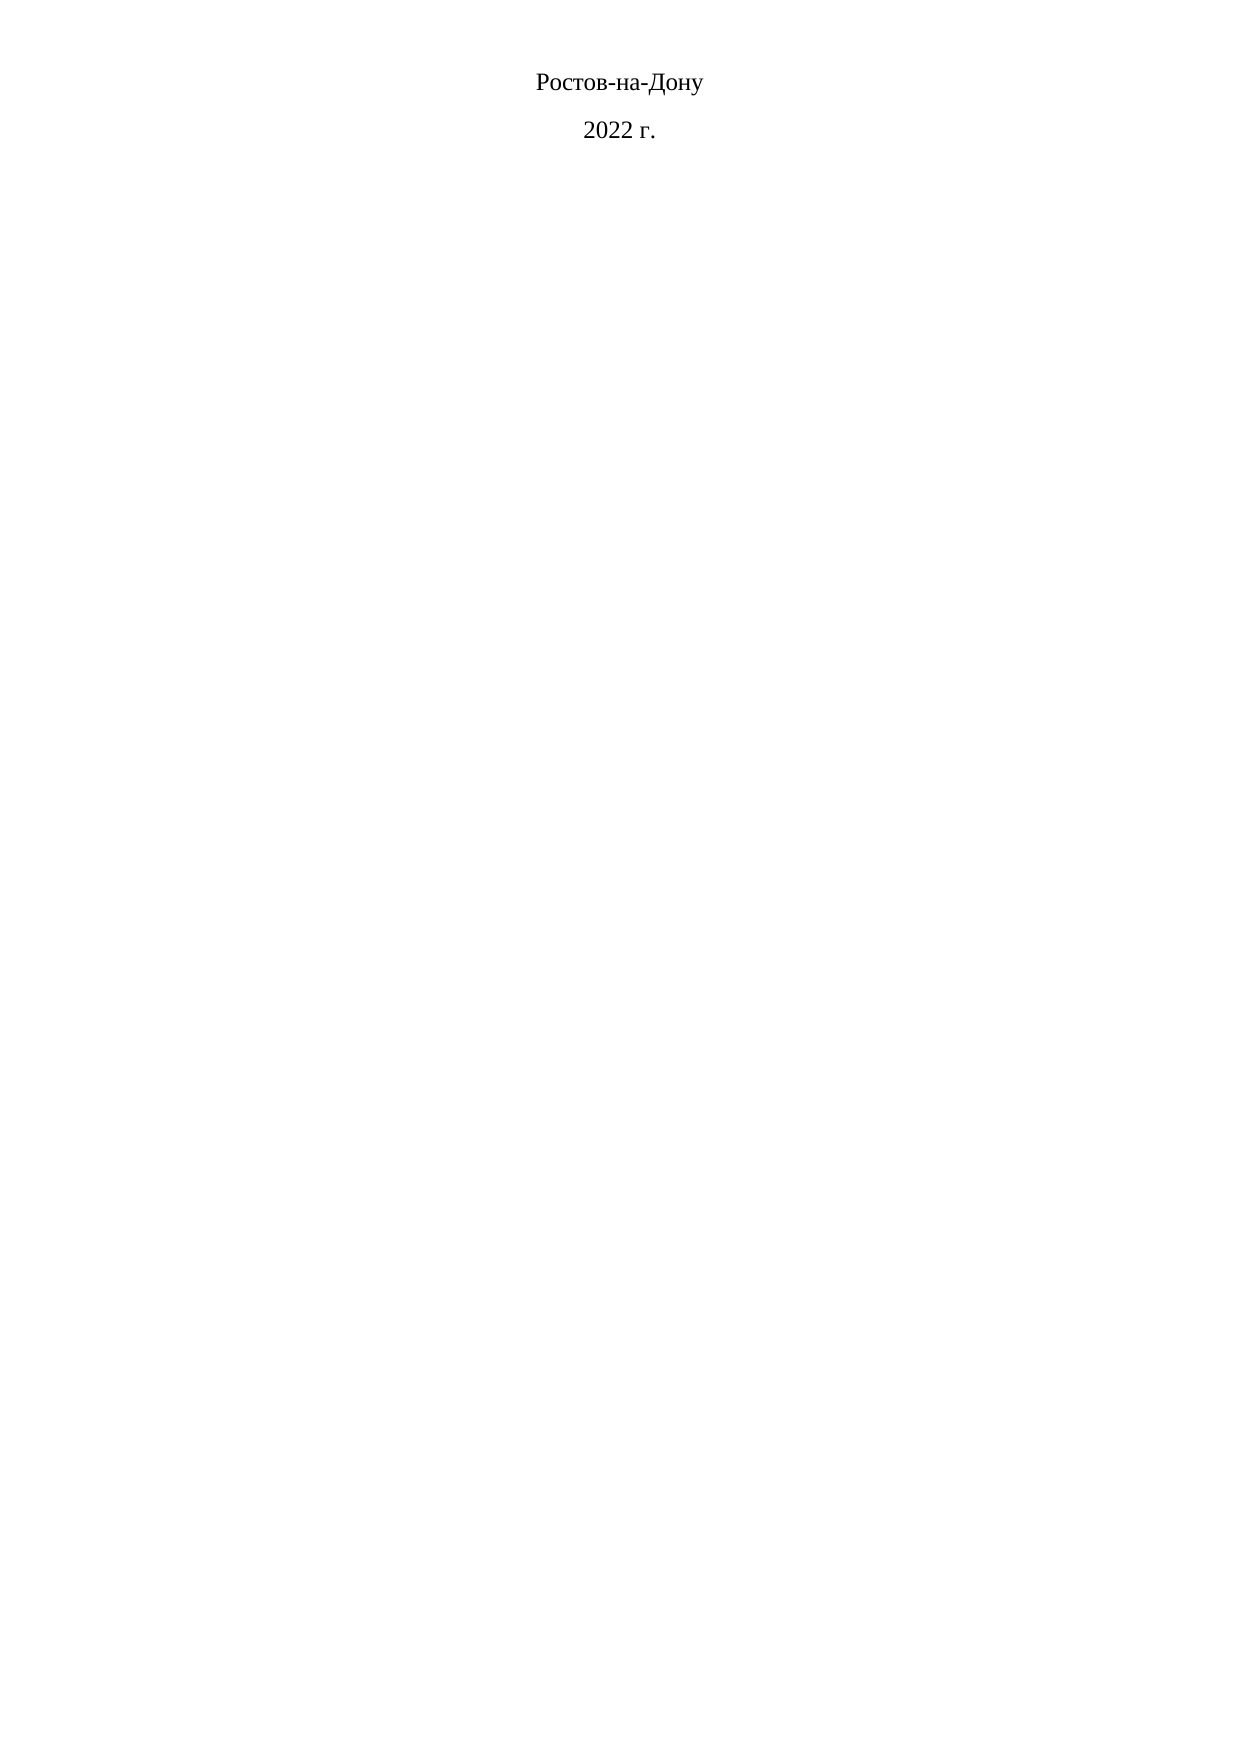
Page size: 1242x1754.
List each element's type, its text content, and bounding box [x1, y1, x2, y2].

text Ростов-на-Дону 2022 г. [535, 67, 704, 144]
